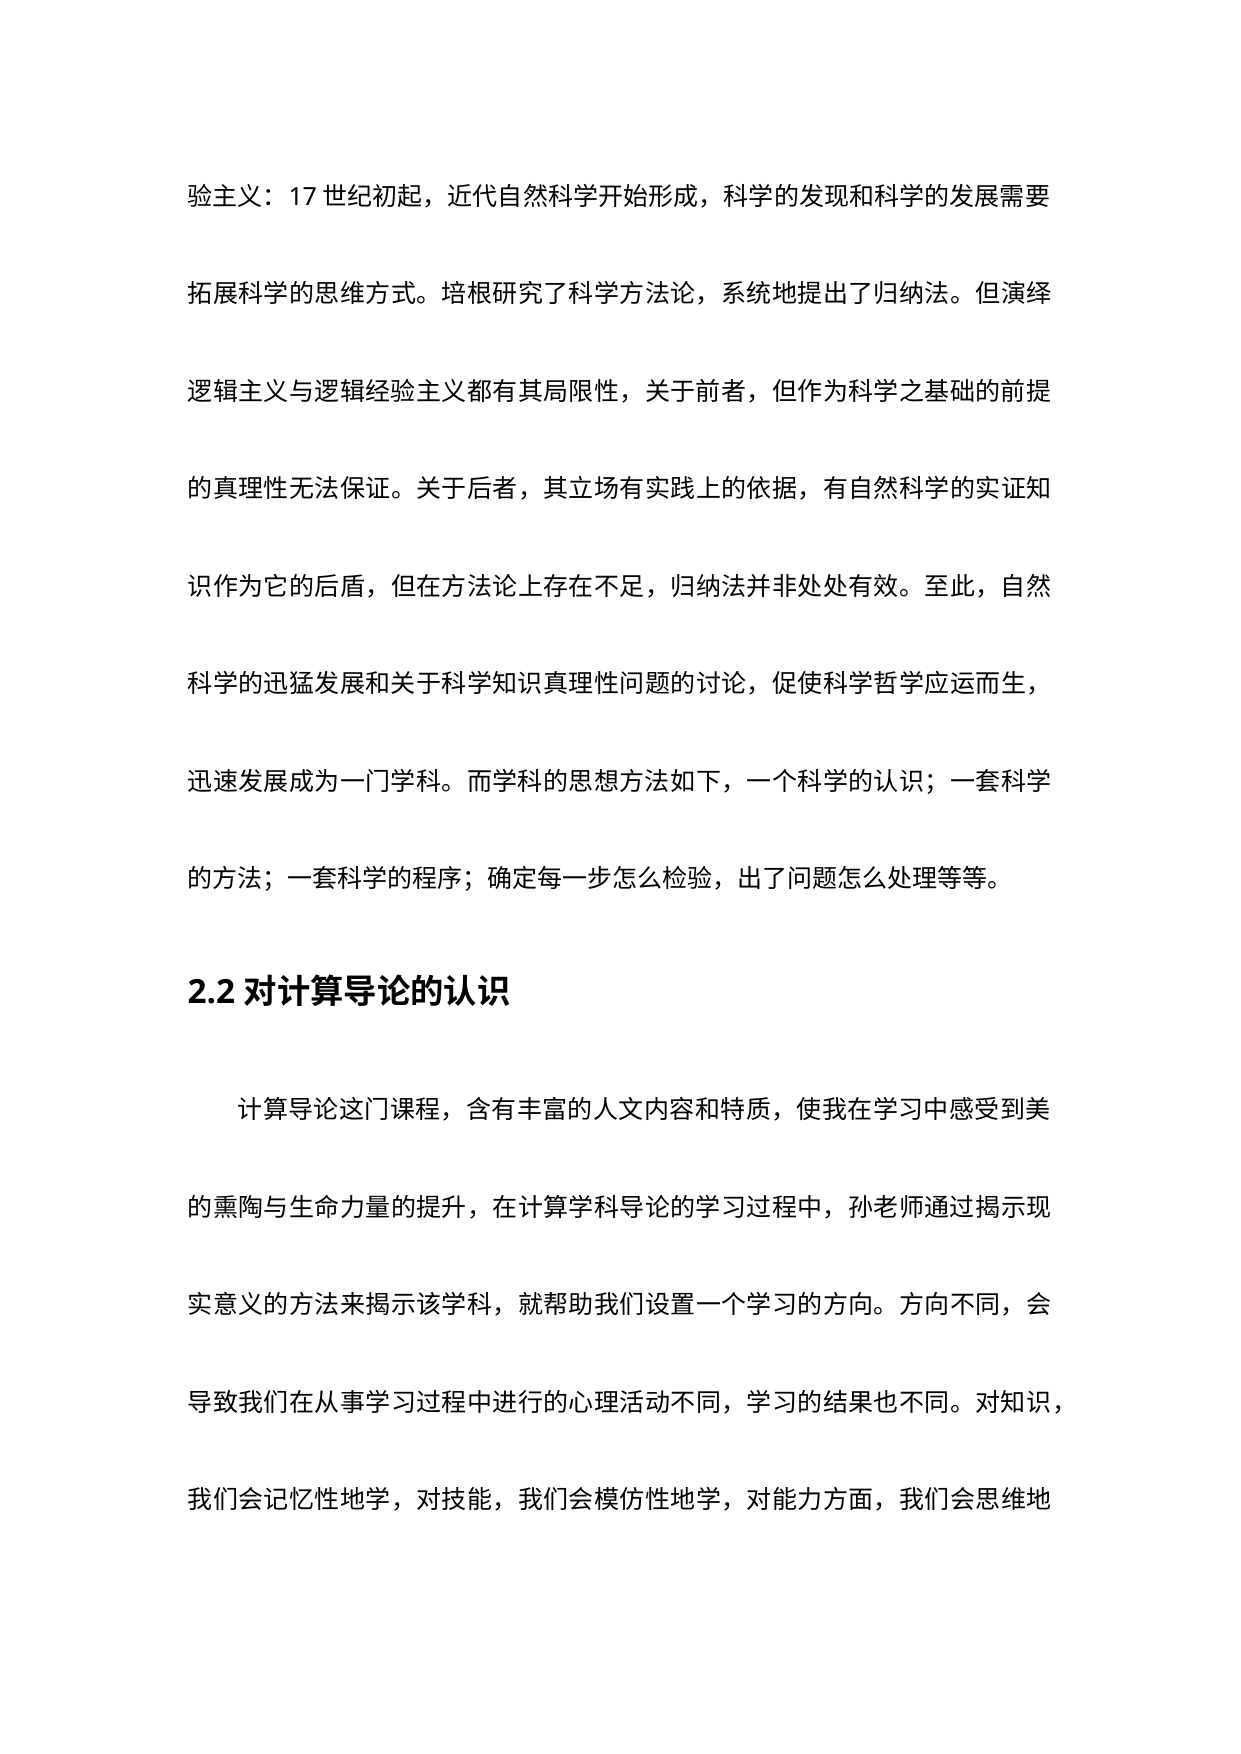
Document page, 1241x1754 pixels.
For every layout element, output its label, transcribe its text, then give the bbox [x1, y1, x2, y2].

text 2.2 对计算导论的认识 [187, 957, 1053, 1022]
